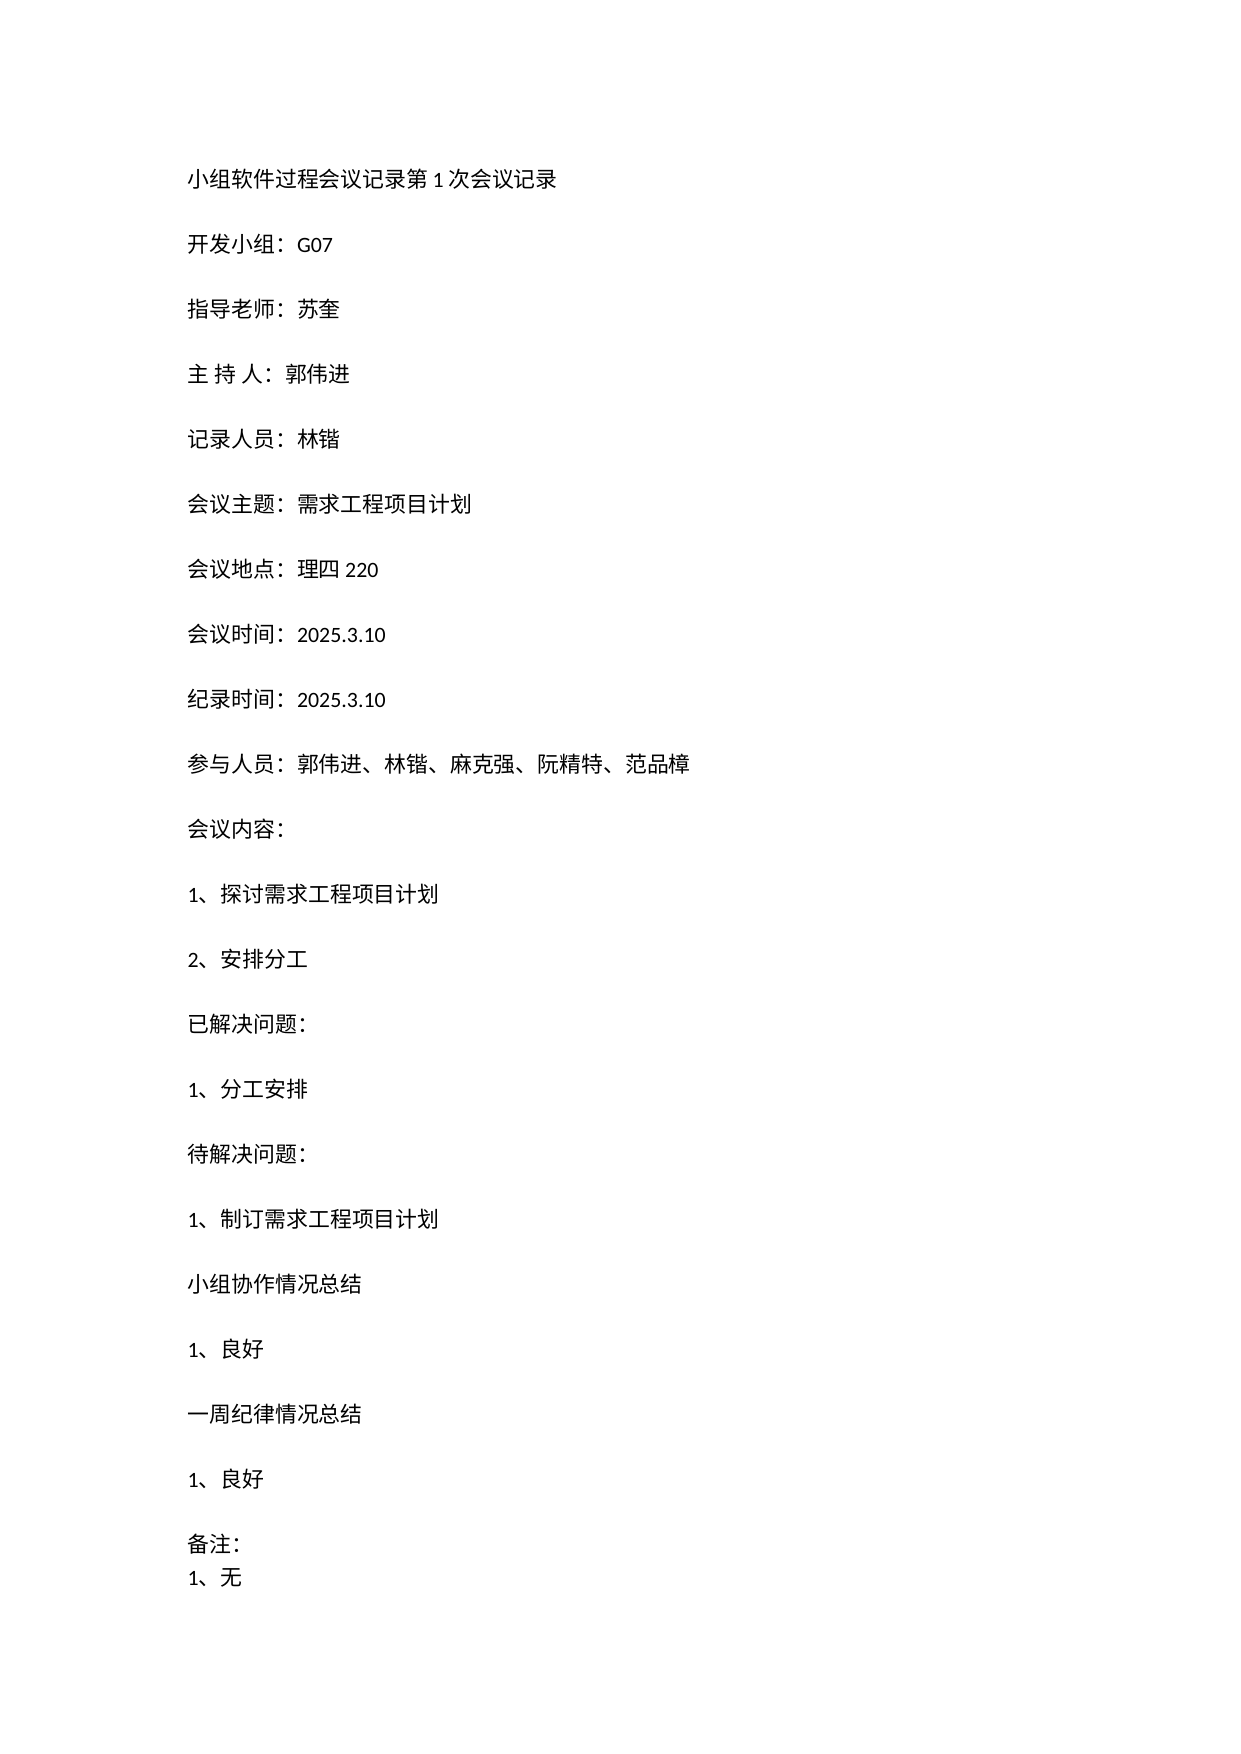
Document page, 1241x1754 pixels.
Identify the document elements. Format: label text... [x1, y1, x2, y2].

text 会议内容： [187, 812, 1053, 844]
text 会议地点：理四220 [187, 552, 1053, 584]
text 备注： [187, 1527, 1053, 1559]
text 一周纪律情况总结 [187, 1397, 1053, 1429]
text 会议主题：需求工程项目计划 [187, 487, 1053, 519]
text 1、无 [187, 1559, 1053, 1592]
text 待解决问题： [187, 1137, 1053, 1169]
text 小组协作情况总结 [187, 1267, 1053, 1299]
text 主 持 人：郭伟进 [187, 357, 1053, 389]
text 开发小组：G07 [187, 227, 1053, 259]
text 参与人员：郭伟进、林锴、麻克强、阮精特、范品樟 [187, 747, 1053, 779]
text 1、良好 [187, 1332, 1053, 1364]
text 记录人员：林锴 [187, 422, 1053, 454]
text 纪录时间：2025.3.10 [187, 682, 1053, 714]
text 2、安排分工 [187, 942, 1053, 974]
text 会议时间：2025.3.10 [187, 617, 1053, 649]
text 1、良好 [187, 1462, 1053, 1494]
text 1、分工安排 [187, 1072, 1053, 1104]
text 小组软件过程会议记录第1次会议记录 [187, 162, 1053, 194]
text 已解决问题： [187, 1007, 1053, 1039]
text 1、探讨需求工程项目计划 [187, 877, 1053, 909]
text 1、制订需求工程项目计划 [187, 1202, 1053, 1234]
text 指导老师：苏奎 [187, 292, 1053, 324]
